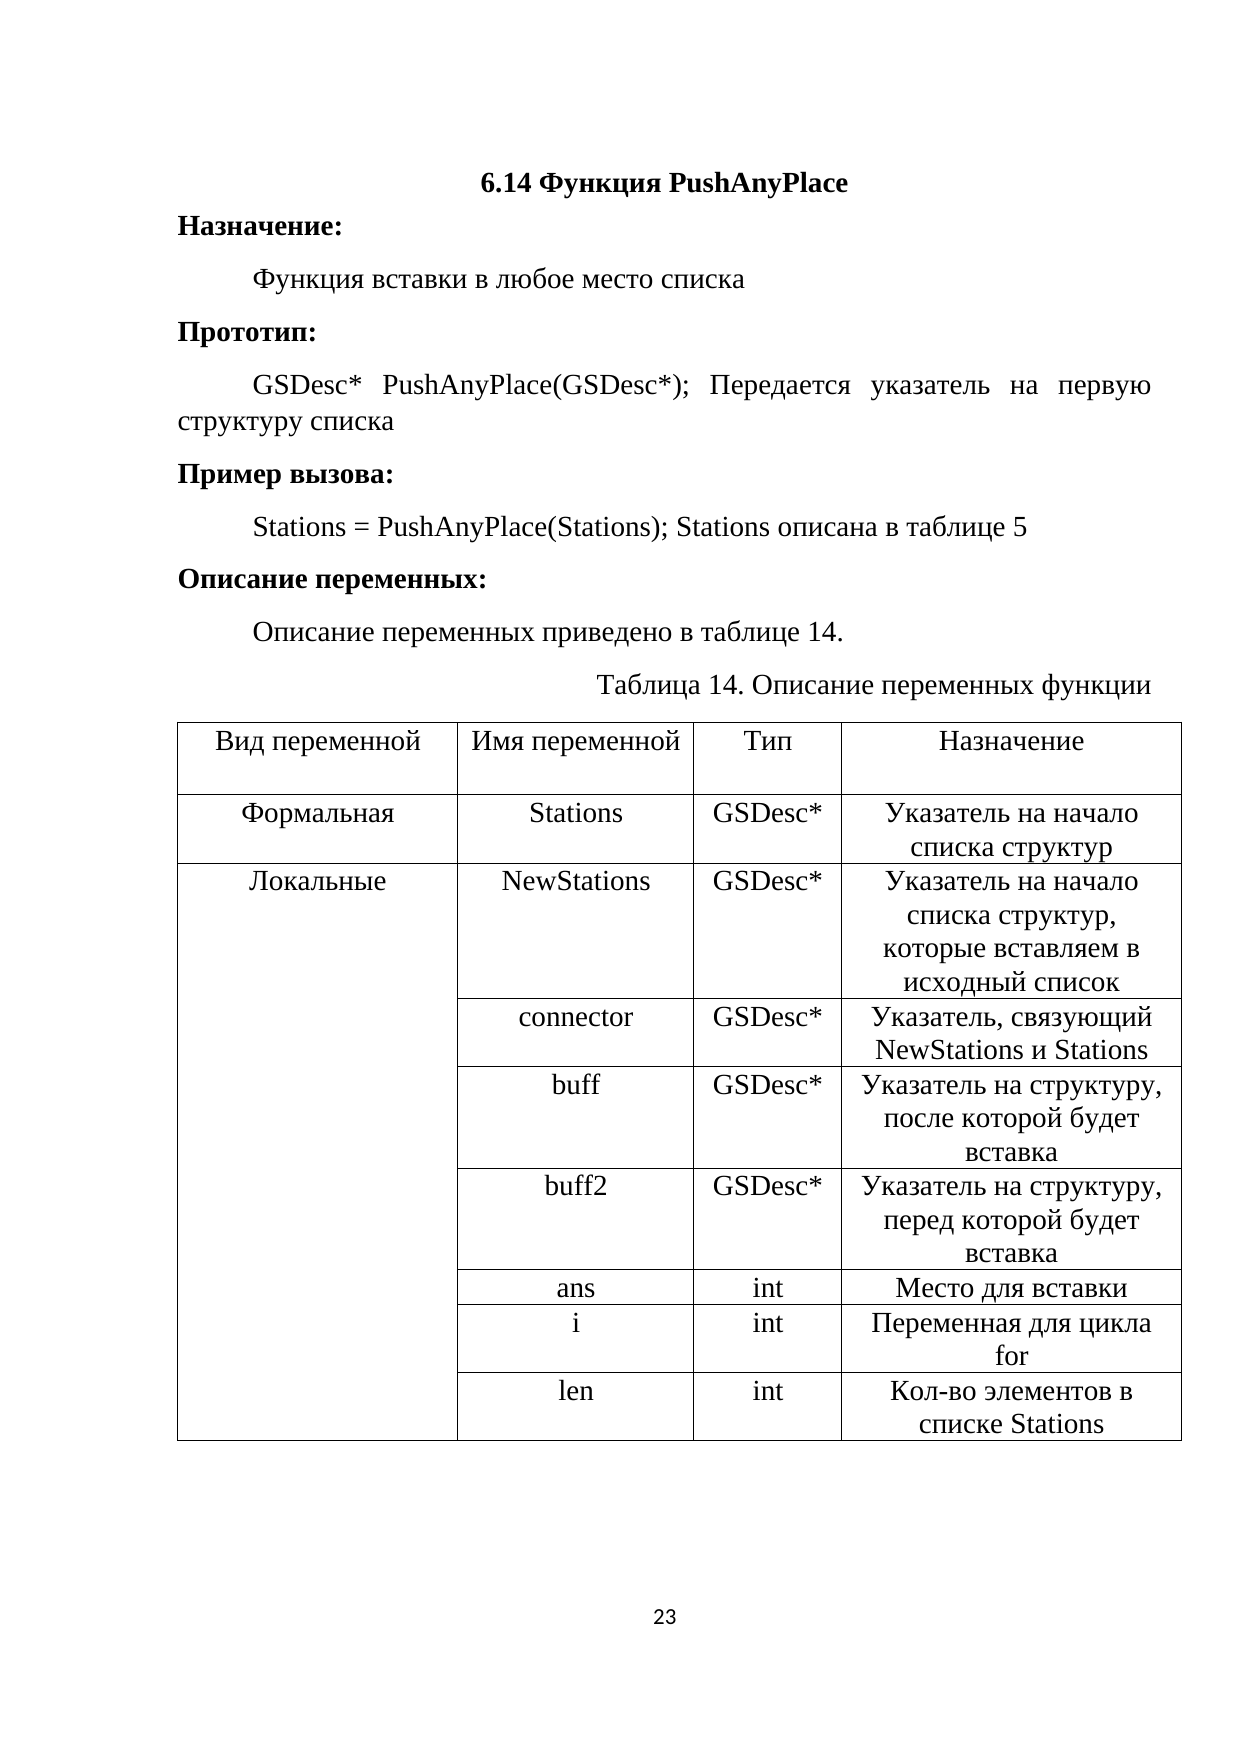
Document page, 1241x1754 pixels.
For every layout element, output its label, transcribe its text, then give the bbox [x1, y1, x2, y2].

text Описание переменных: [177, 562, 1152, 595]
table_cell buff [458, 1067, 693, 1167]
table_cell Формальная [178, 795, 457, 862]
table_cell Указатель на начало списка структур [842, 795, 1181, 862]
table_cell connector [458, 999, 693, 1066]
table_cell GSDesc* [694, 795, 841, 862]
table_cell i [458, 1305, 693, 1372]
text GSDesc* PushAnyPlace(GSDesc*); Передается указатель на первую структуру списка [177, 367, 1152, 437]
text Stations = PushAnyPlace(Stations); Stations описана в таблице 5 [177, 509, 1152, 542]
table_cell Указатель на начало списка структур, которые вставляем в исходный список [842, 864, 1181, 998]
table_header Назначение [842, 723, 1181, 794]
table_cell len [458, 1373, 693, 1440]
table_cell int [694, 1270, 841, 1304]
table_cell Указатель на структуру, после которой будет вставка [842, 1067, 1181, 1167]
table_cell int [694, 1373, 841, 1440]
text Назначение: [177, 208, 1152, 242]
table_cell Локальные [178, 864, 457, 1440]
table_cell NewStations [458, 864, 693, 998]
table_cell ans [458, 1270, 693, 1304]
table_cell Stations [458, 795, 693, 862]
text Описание переменных приведено в таблице 14. [177, 614, 1152, 648]
table_cell GSDesc* [694, 1067, 841, 1167]
table_header Тип [694, 723, 841, 794]
table_header Имя переменной [458, 723, 693, 794]
table_cell Указатель, связующий NewStations и Stations [842, 999, 1181, 1066]
table_cell GSDesc* [694, 999, 841, 1066]
table_cell GSDesc* [694, 864, 841, 998]
table_cell Кол-во элементов в списке Stations [842, 1373, 1181, 1440]
table_cell Переменная для цикла for [842, 1305, 1181, 1372]
text Прототип: [177, 314, 1152, 348]
table_cell int [694, 1305, 841, 1372]
text Таблица 14. Описание переменных функции [177, 667, 1152, 701]
table_cell buff2 [458, 1169, 693, 1269]
text Функция вставки в любое место списка [177, 261, 1152, 295]
table_cell GSDesc* [694, 1169, 841, 1269]
table_header Вид переменной [178, 723, 457, 794]
table_cell Место для вставки [842, 1270, 1181, 1304]
text Пример вызова: [177, 456, 1152, 489]
table_cell Указатель на структуру, перед которой будет вставка [842, 1169, 1181, 1269]
subtitle 6.14 Функция PushAnyPlace [177, 165, 1152, 198]
